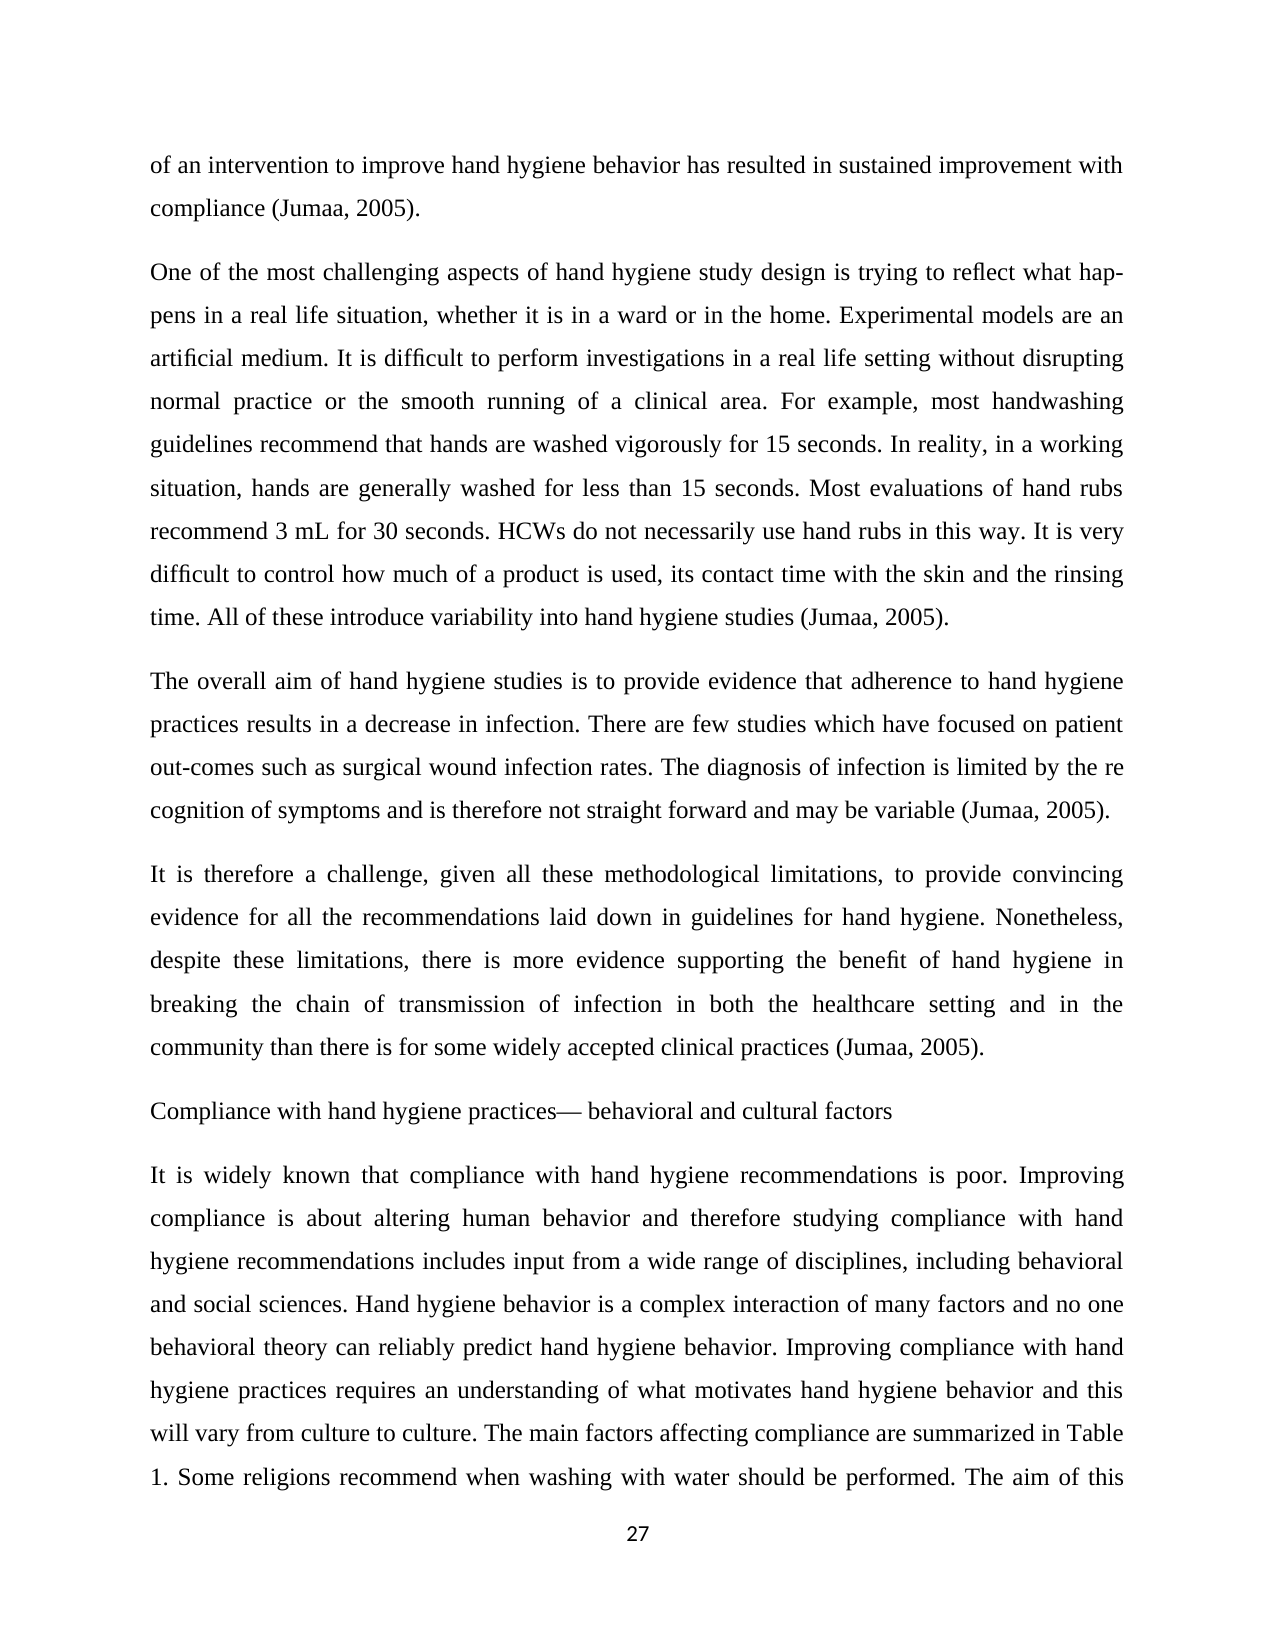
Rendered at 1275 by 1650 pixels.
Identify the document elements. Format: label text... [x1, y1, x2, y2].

text The overall aim of hand hygiene studies is to provide evidence that adherence to hand hygiene practices results in a decrease in infection. There are few studies which have focused on patient out-comes such as surgical wound infection rates. The diagnosis of infection is limited by the re cognition of symptoms and is therefore not straight forward and may be variable (Jumaa, 2005). [150, 666, 1125, 824]
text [150, 150, 1125, 222]
text It is therefore a challenge, given all these methodological limitations, to provide convincing evidence for all the recommendations laid down in guidelines for hand hygiene. Nonetheless, despite these limitations, there is more evidence supporting the beneﬁt of hand hygiene in breaking the chain of transmission of infection in both the healthcare setting and in the community than there is for some widely accepted clinical practices (Jumaa, 2005). [150, 859, 1125, 1061]
text Compliance with hand hygiene practices— behavioral and cultural factors [150, 1096, 1125, 1124]
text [150, 1160, 1125, 1490]
text One of the most challenging aspects of hand hygiene study design is trying to reﬂect what hap-pens in a real life situation, whether it is in a ward or in the home. Experimental models are an artiﬁcial medium. It is difﬁcult to perform investigations in a real life setting without disrupting normal practice or the smooth running of a clinical area. For example, most handwashing guidelines recommend that hands are washed vigorously for 15 seconds. In reality, in a working situation, hands are generally washed for less than 15 seconds. Most evaluations of hand rubs recommend 3 mL for 30 seconds. HCWs do not necessarily use hand rubs in this way. It is very difﬁcult to control how much of a product is used, its contact time with the skin and the rinsing time. All of these introduce variability into hand hygiene studies (Jumaa, 2005). [150, 257, 1125, 631]
